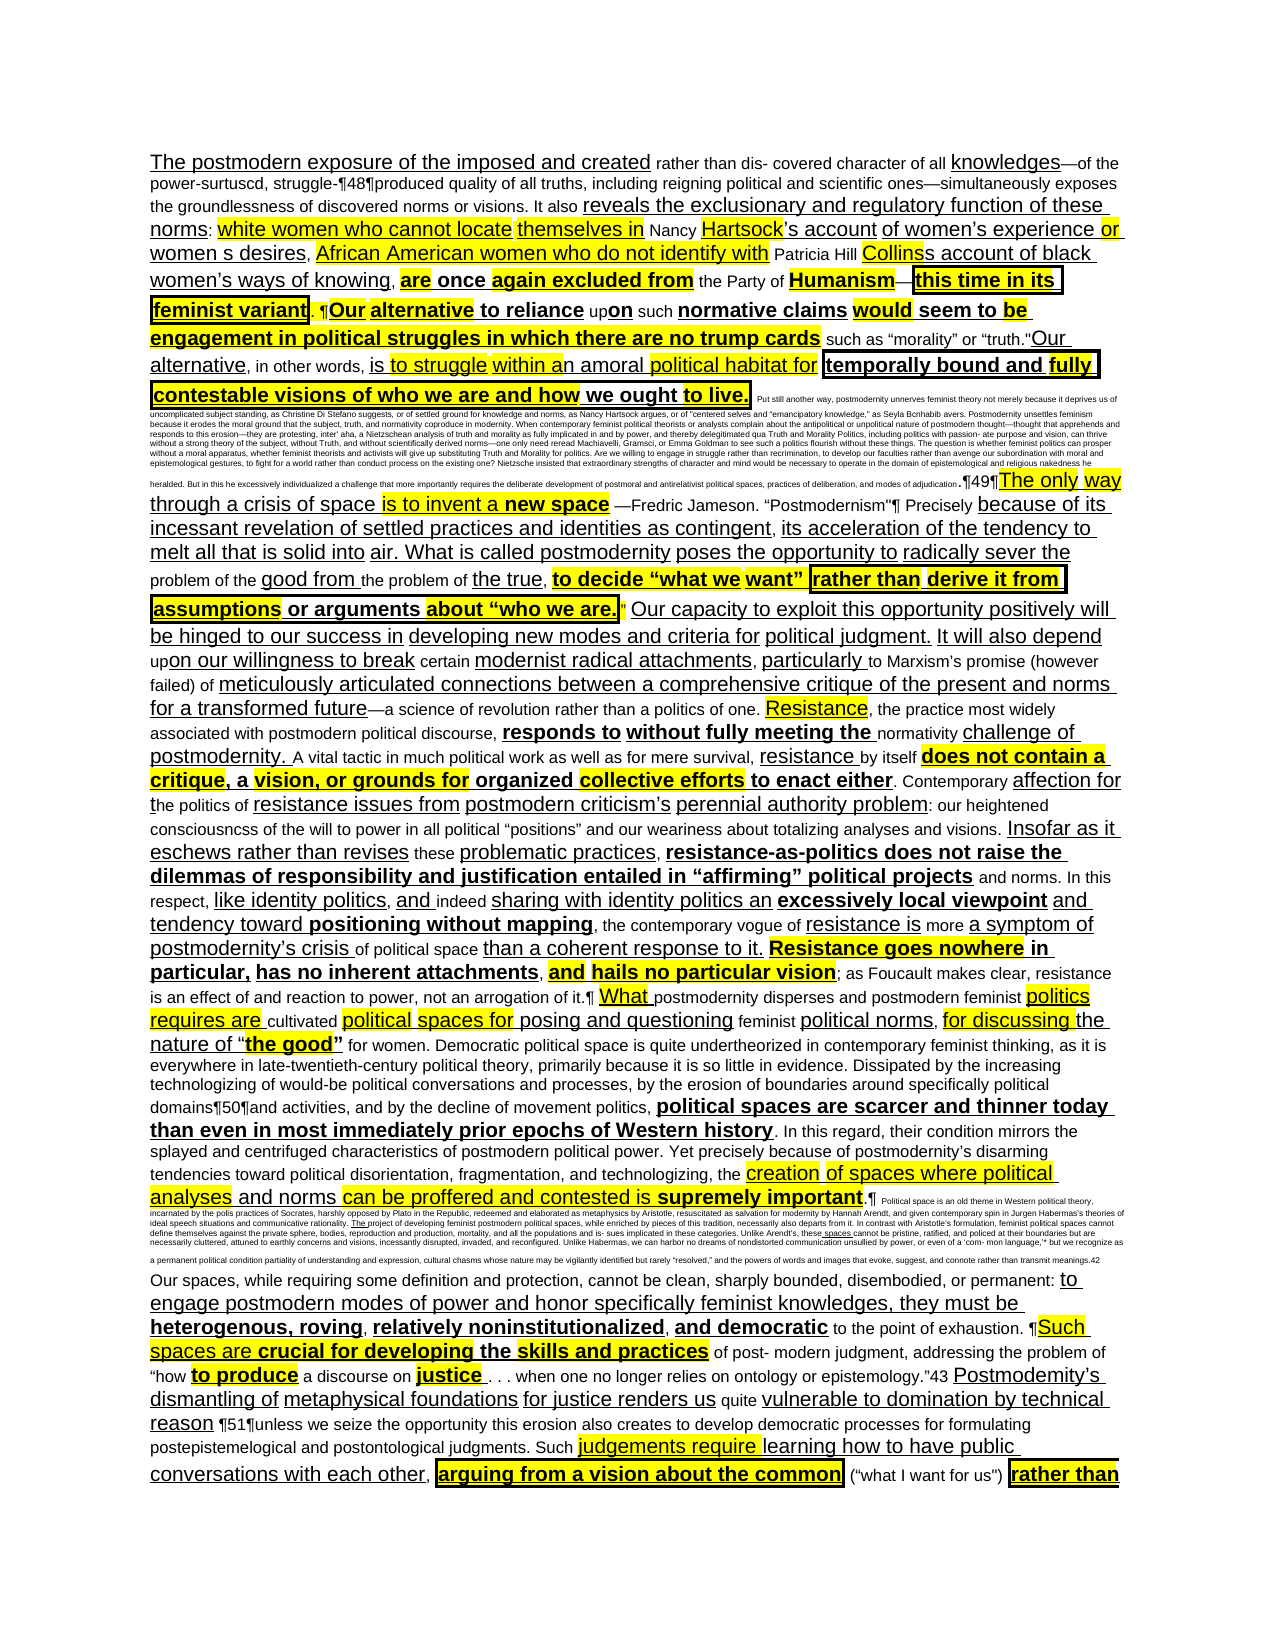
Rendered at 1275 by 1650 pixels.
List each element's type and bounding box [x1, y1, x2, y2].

text [150, 150, 1125, 1488]
